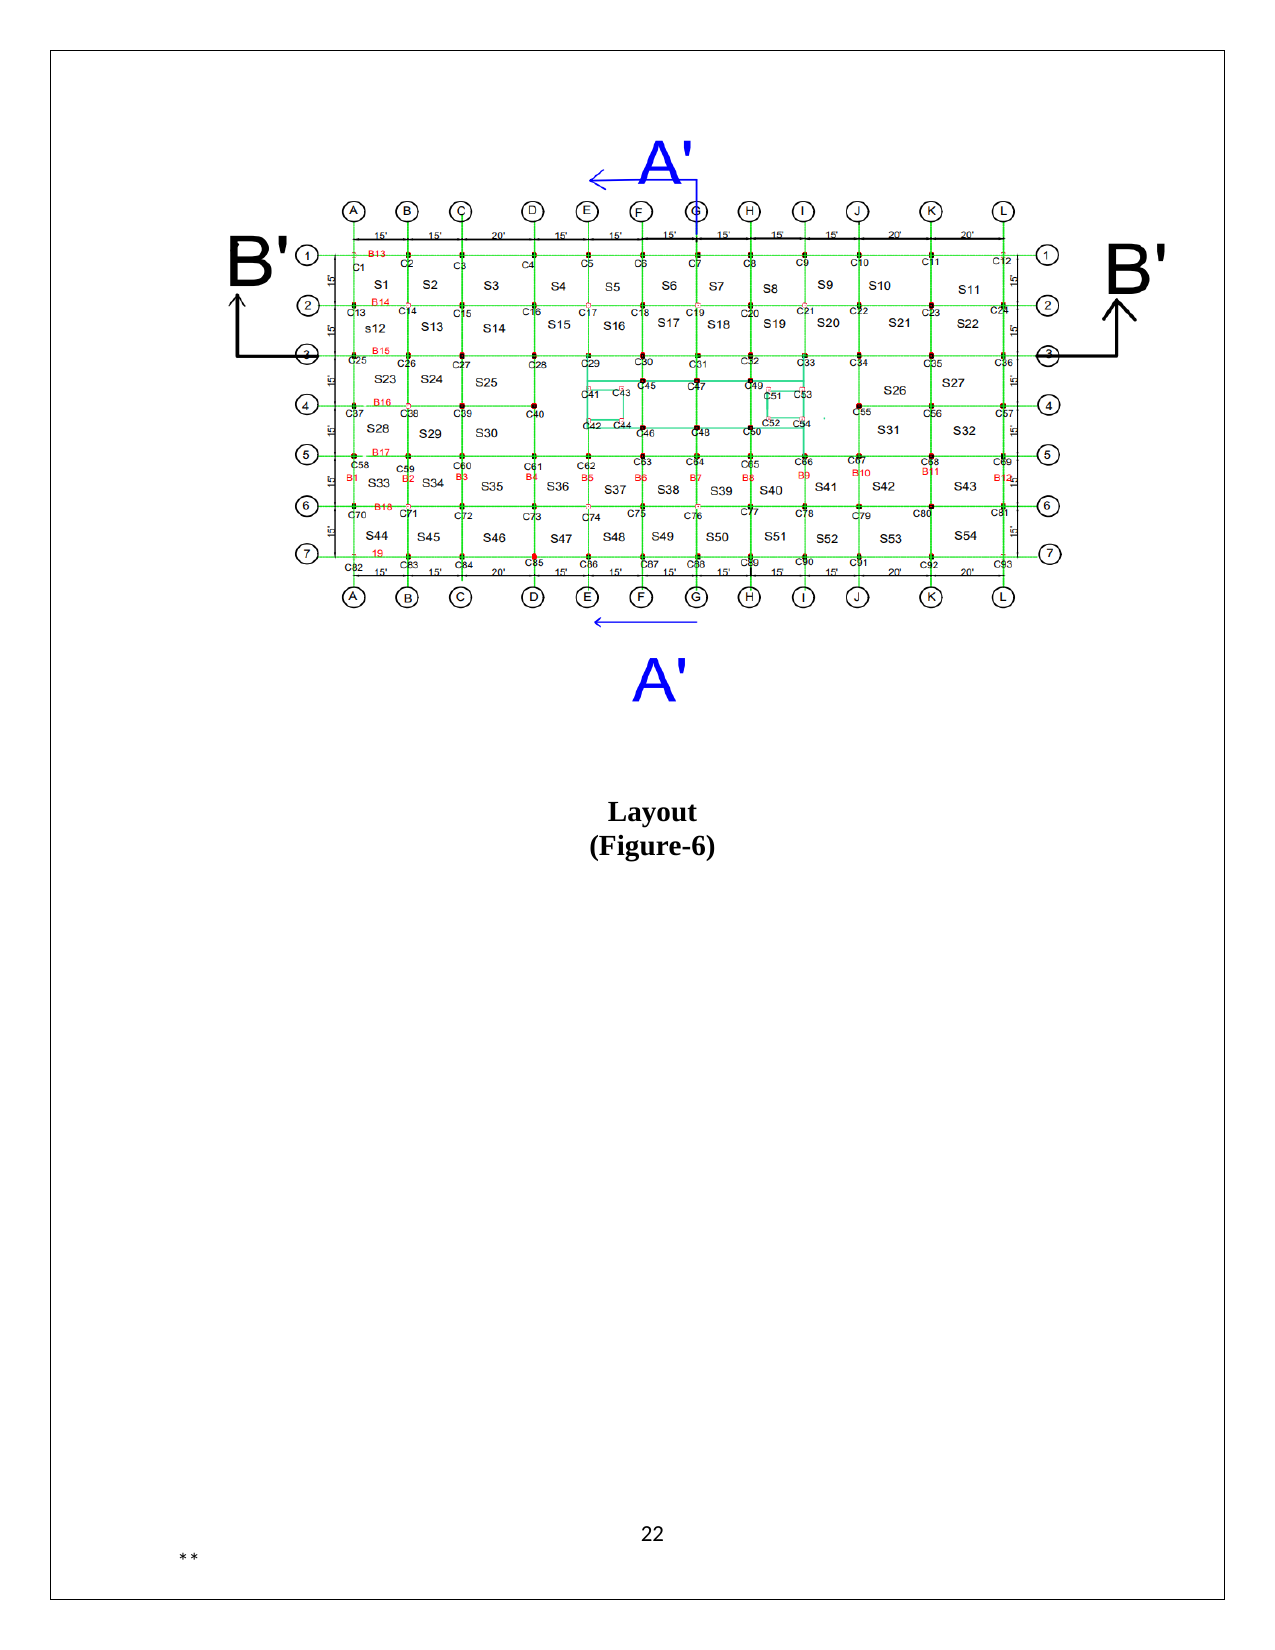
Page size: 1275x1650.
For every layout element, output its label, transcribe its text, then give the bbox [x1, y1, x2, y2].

text Layout [177, 794, 1127, 828]
picture [177, 118, 1224, 737]
text (Figure-6) [177, 828, 1127, 861]
picture [1225, 118, 1229, 737]
